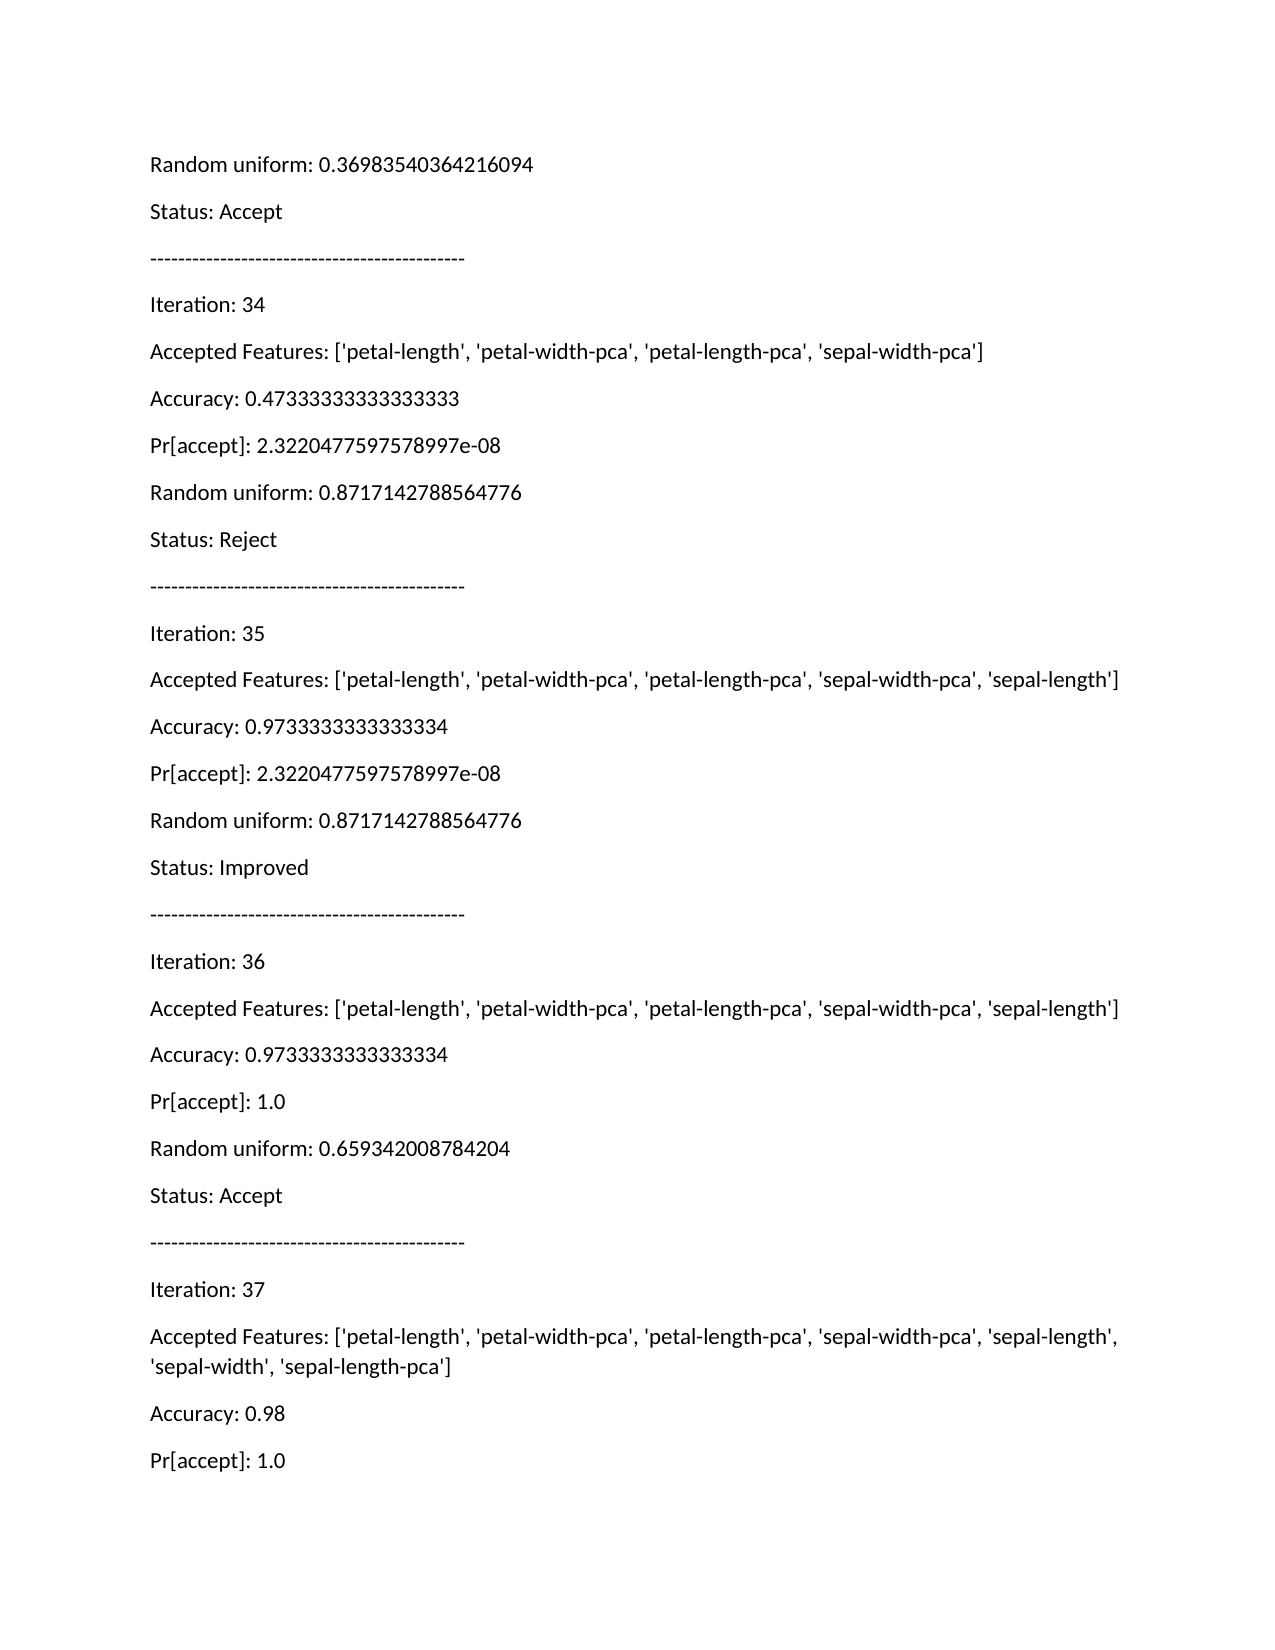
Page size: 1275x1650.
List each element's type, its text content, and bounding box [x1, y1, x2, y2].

text Status: Improved [150, 853, 1125, 881]
text Pr[accept]: 2.3220477597578997e-08 [150, 431, 1125, 459]
text Accuracy: 0.47333333333333333 [150, 384, 1125, 412]
text Accuracy: 0.9733333333333334 [150, 712, 1125, 741]
text Pr[accept]: 1.0 [150, 1087, 1125, 1116]
text Iteration: 37 [150, 1275, 1125, 1303]
text Iteration: 35 [150, 619, 1125, 647]
text --------------------------------------------- [150, 900, 1125, 928]
text Status: Reject [150, 525, 1125, 553]
text Accuracy: 0.9733333333333334 [150, 1041, 1125, 1069]
text Accuracy: 0.98 [150, 1399, 1125, 1427]
text Accepted Features: ['petal-length', 'petal-width-pca', 'petal-length-pca', 'sepal-width-pca', 'sepal-length'] [150, 666, 1125, 694]
text --------------------------------------------- [150, 244, 1125, 272]
text Pr[accept]: 2.3220477597578997e-08 [150, 759, 1125, 787]
text Status: Accept [150, 197, 1125, 225]
text Random uniform: 0.36983540364216094 [150, 150, 1125, 178]
text Accepted Features: ['petal-length', 'petal-width-pca', 'petal-length-pca', 'sepal-width-pca', 'sepal-length', 'sepal-width', 'sepal-length-pca'] [150, 1322, 1125, 1380]
text Pr[accept]: 1.0 [150, 1446, 1125, 1474]
text --------------------------------------------- [150, 1228, 1125, 1256]
text Iteration: 34 [150, 291, 1125, 319]
text Random uniform: 0.8717142788564776 [150, 806, 1125, 834]
text Accepted Features: ['petal-length', 'petal-width-pca', 'petal-length-pca', 'sepal-width-pca'] [150, 337, 1125, 366]
text Random uniform: 0.659342008784204 [150, 1134, 1125, 1162]
text Status: Accept [150, 1181, 1125, 1209]
text Random uniform: 0.8717142788564776 [150, 478, 1125, 506]
text --------------------------------------------- [150, 572, 1125, 600]
text Accepted Features: ['petal-length', 'petal-width-pca', 'petal-length-pca', 'sepal-width-pca', 'sepal-length'] [150, 994, 1125, 1022]
text Iteration: 36 [150, 947, 1125, 975]
